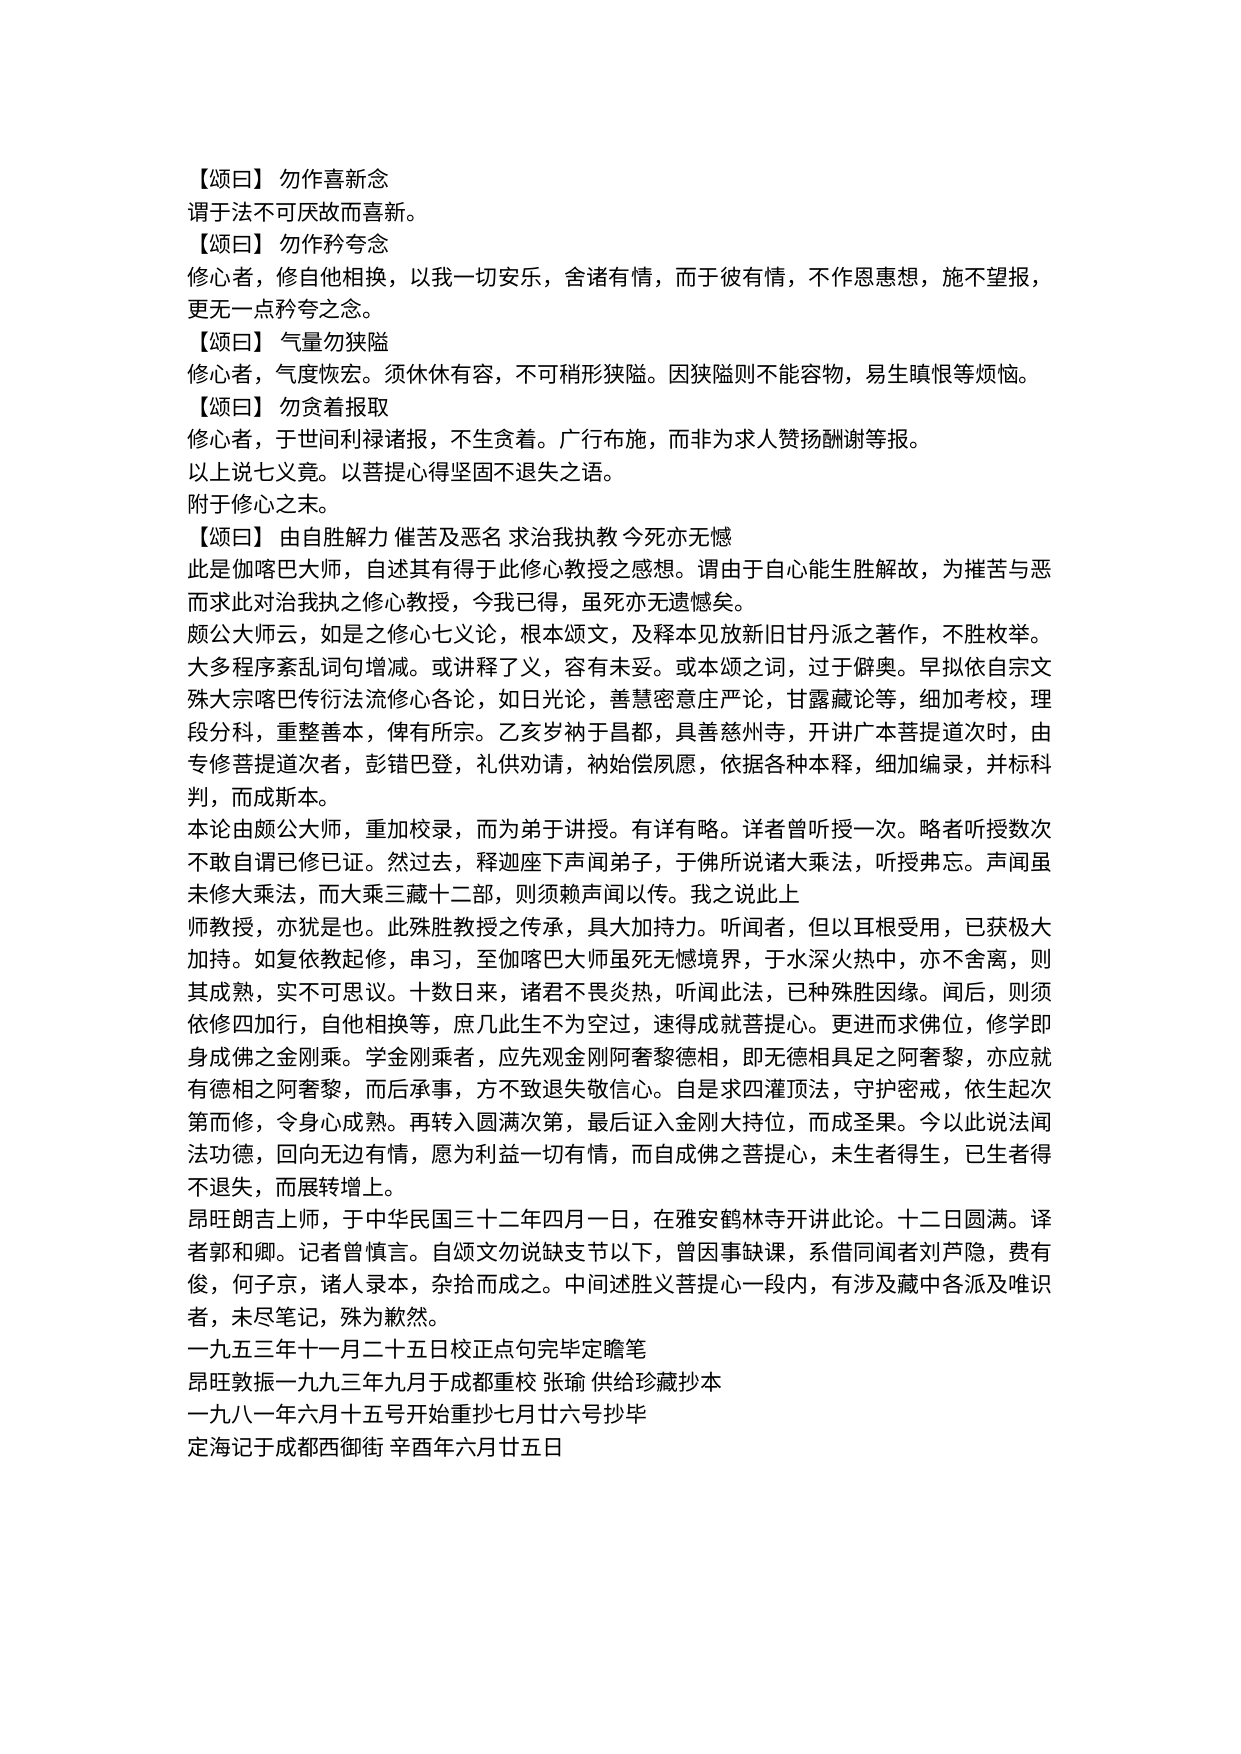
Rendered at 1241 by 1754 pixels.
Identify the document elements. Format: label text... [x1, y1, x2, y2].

text 附于修心之末。 [187, 487, 1053, 519]
text 颇公大师云，如是之修心七义论，根本颂文，及释本见放新旧甘丹派之著作，不胜枚举。大多程序紊乱词句增减。或讲释了义，容有未妥。或本颂之词，过于僻奥。早拟依自宗文殊大宗喀巴传衍法流修心各论，如日光论，善慧密意庄严论，甘露藏论等，细加考校，理段分科，重整善本，俾有所宗。乙亥岁衲于昌都，具善慈州寺，开讲广本菩提道次时，由专修菩提道次者，彭错巴登，礼供劝请，衲始偿夙愿，依据各种本释，细加编录，并标科判，而成斯本。 [187, 617, 1053, 812]
text 修心者，于世间利禄诸报，不生贪着。广行布施，而非为求人赞扬酬谢等报。 [187, 422, 1053, 454]
text 定海记于成都西御街 辛酉年六月廿五日 [187, 1429, 1053, 1462]
text 【颂曰】 勿作矜夸念 [187, 227, 1053, 259]
text 【颂曰】 气量勿狭隘 [187, 324, 1053, 357]
text 昂旺朗吉上师，于中华民国三十二年四月一日，在雅安鹤林寺开讲此论。十二日圆满。译者郭和卿。记者曾慎言。自颂文勿说缺支节以下，曾因事缺课，系借同闻者刘芦隐，费有俊，何子京，诸人录本，杂拾而成之。中间述胜义菩提心一段内，有涉及藏中各派及唯识者，未尽笔记，殊为歉然。 [187, 1202, 1053, 1332]
text 昂旺敦振一九九三年九月于成都重校 张瑜 供给珍藏抄本 [187, 1364, 1053, 1397]
text 此是伽喀巴大师，自述其有得于此修心教授之感想。谓由于自心能生胜解故，为摧苦与恶而求此对治我执之修心教授，今我已得，虽死亦无遗憾矣。 [187, 552, 1053, 617]
text 师教授，亦犹是也。此殊胜教授之传承，具大加持力。听闻者，但以耳根受用，已获极大加持。如复依教起修，串习，至伽喀巴大师虽死无憾境界，于水深火热中，亦不舍离，则其成熟，实不可思议。十数日来，诸君不畏炎热，听闻此法，已种殊胜因缘。闻后，则须依修四加行，自他相换等，庶几此生不为空过，速得成就菩提心。更进而求佛位，修学即身成佛之金刚乘。学金刚乘者，应先观金刚阿奢黎德相，即无德相具足之阿奢黎，亦应就有德相之阿奢黎，而后承事，方不致退失敬信心。自是求四灌顶法，守护密戒，依生起次第而修，令身心成熟。再转入圆满次第，最后证入金刚大持位，而成圣果。今以此说法闻法功德，回向无边有情，愿为利益一切有情，而自成佛之菩提心，未生者得生，已生者得不退失，而展转增上。 [187, 909, 1053, 1202]
text 【颂曰】 勿作喜新念 [187, 162, 1053, 194]
text 谓于法不可厌故而喜新。 [187, 194, 1053, 227]
text 【颂曰】 由自胜解力 催苦及恶名 求治我执教 今死亦无憾 [187, 519, 1053, 552]
text 以上说七义竟。以菩提心得坚固不退失之语。 [187, 454, 1053, 487]
text 【颂曰】 勿贪着报取 [187, 389, 1053, 422]
text 一九五三年十一月二十五日校正点句完毕定瞻笔 [187, 1332, 1053, 1364]
text 一九八一年六月十五号开始重抄七月廿六号抄毕 [187, 1397, 1053, 1429]
text 本论由颇公大师，重加校录，而为弟于讲授。有详有略。详者曾听授一次。略者听授数次。不敢自谓已修已证。然过去，释迦座下声闻弟子，于佛所说诸大乘法，听授弗忘。声闻虽未修大乘法，而大乘三藏十二部，则须赖声闻以传。我之说此上 [187, 812, 1053, 909]
text 修心者，气度恢宏。须休休有容，不可稍形狭隘。因狭隘则不能容物，易生瞋恨等烦恼。 [187, 357, 1053, 389]
text 修心者，修自他相换，以我一切安乐，舍诸有情，而于彼有情，不作恩惠想，施不望报，更无一点矜夸之念。 [187, 259, 1053, 324]
